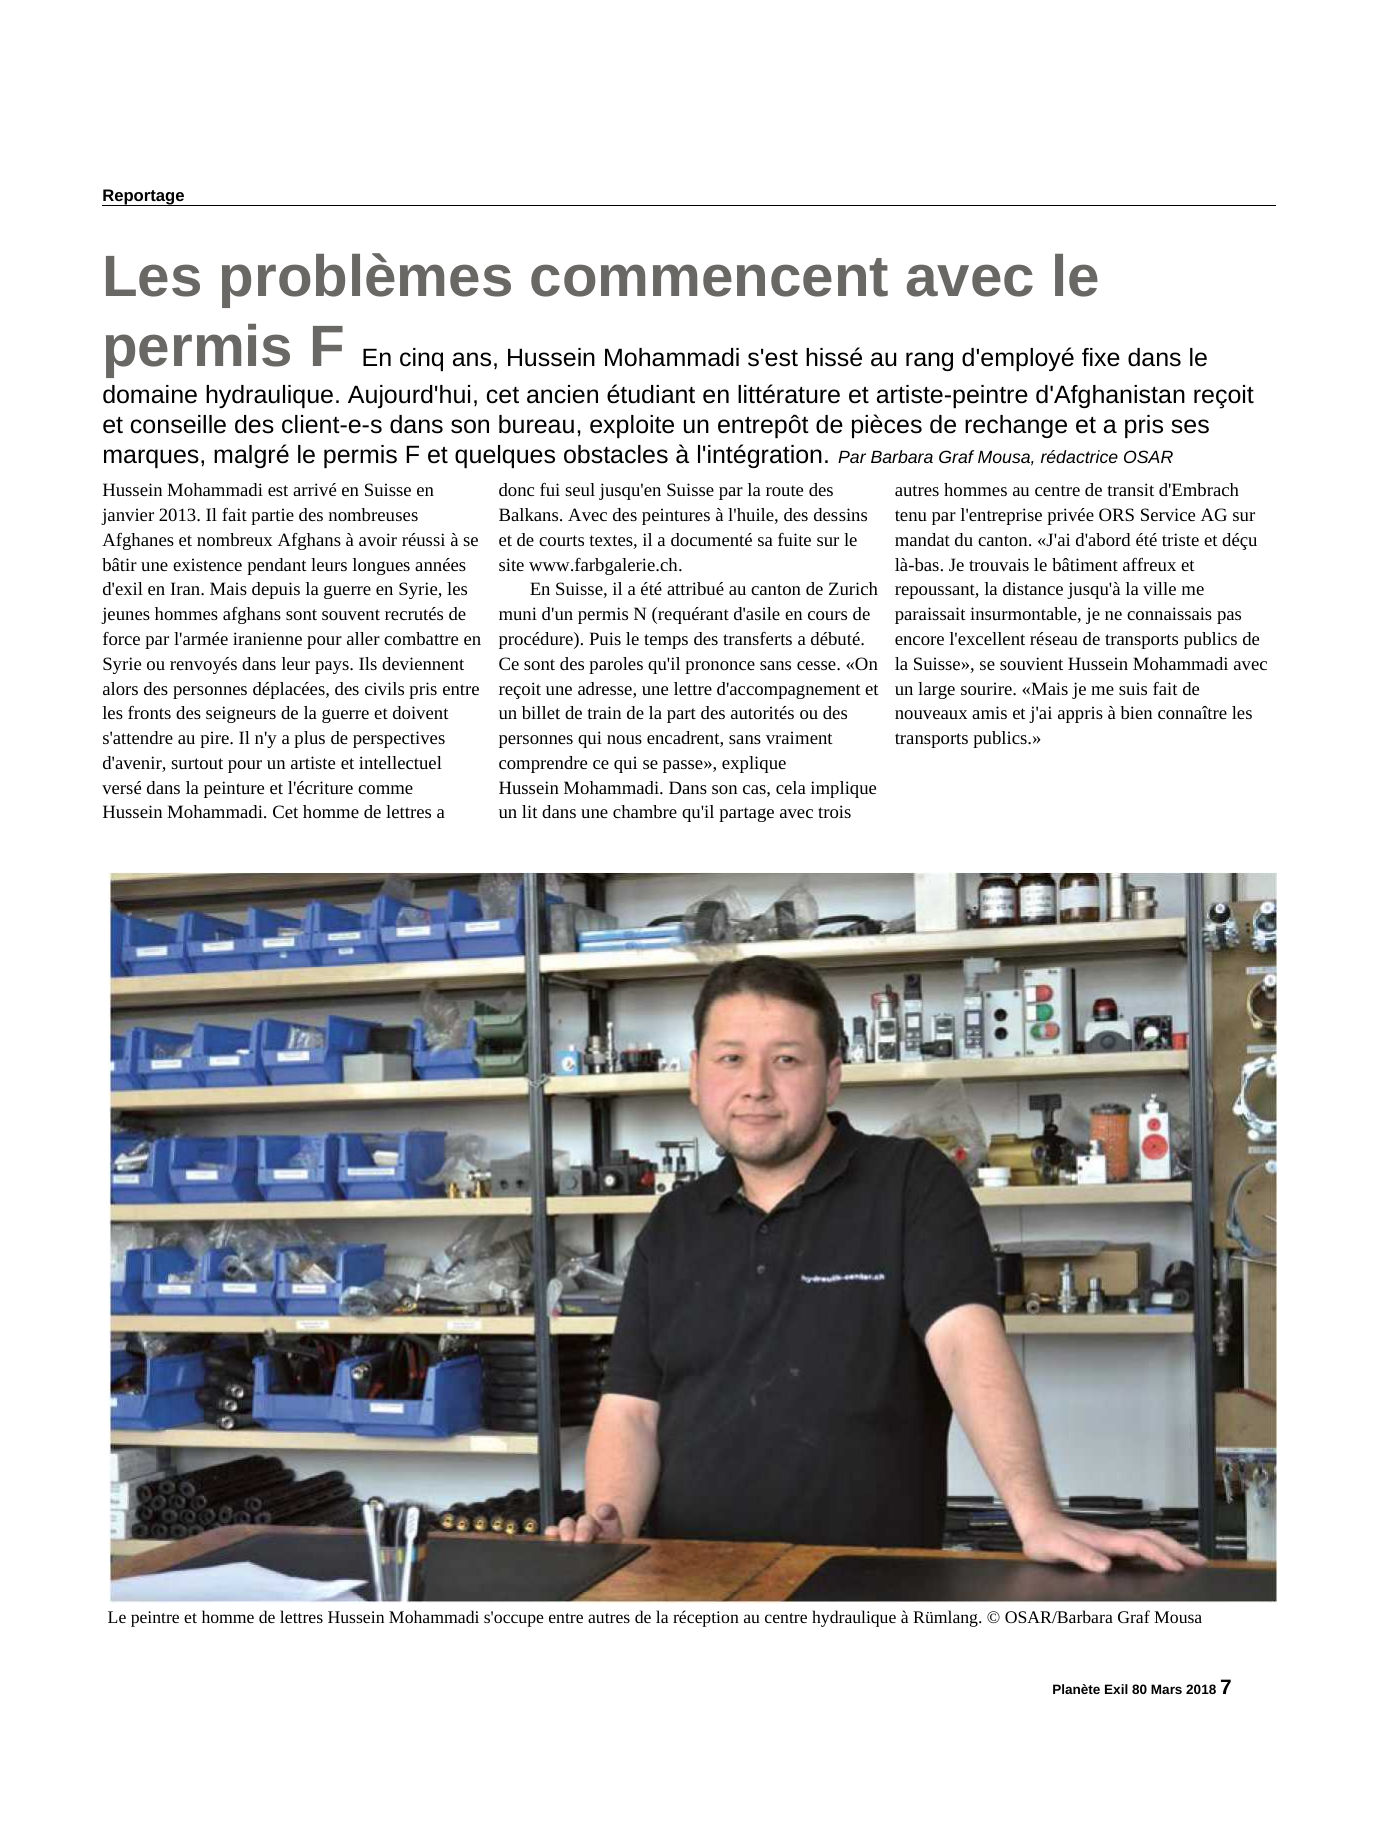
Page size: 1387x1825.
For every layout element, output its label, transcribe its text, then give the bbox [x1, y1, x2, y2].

picture [108, 872, 1279, 1604]
text Hussein Mohammadi est arrivé en Suisse en janvier 2013. Il fait partie des nombreuses Afghanes et nombreux Afghans à avoir réussi à se bâtir une existence pendant leurs longues années d'exil en Iran. Mais depuis la guerre en Syrie, les jeunes hommes afghans sont souvent recrutés de force par l'armée iranienne pour aller combattre en Syrie ou renvoyés dans leur pays. Ils deviennent alors des personnes déplacées, des civils pris entre les fronts des seigneurs de la guerre et doivent s'attendre au pire. Il n'y a plus de perspectives d'avenir, surtout pour un artiste et intellectuel versé dans la peinture et l'écriture comme [102, 479, 483, 798]
text Reportage [102, 186, 1276, 205]
text Les problèmes commencent avec le permis F En cinq ans, Hussein Mohammadi s'est hissé au rang d'employé fixe dans le domaine hydraulique. Aujourd'hui, cet ancien étudiant en littérature et artiste-peintre d'Afghanistan reçoit et conseille des client-e-s dans son bureau, exploite un entrepôt de pièces de rechange et a pris ses marques, malgré le permis F et quelques obstacles à l'intégration. Par Barbara Graf Mousa, rédactrice OSAR [102, 241, 1276, 469]
text Hussein Mohammadi. Dans son cas, cela implique un lit dans une chambre qu'il partage avec trois autres hommes au centre de transit d'Embrach tenu par l'entreprise privée ORS Service AG sur mandat du canton. «J'ai d'abord été triste et déçu là-bas. Je trouvais le bâtiment affreux et repoussant, la distance jusqu'à la ville me paraissait insurmontable, je ne connaissais pas encore l'excellent réseau de transports publics de la Suisse», se souvient Hussein Mohammadi avec un large sourire. «Mais je me suis fait de nouveaux amis et j'ai appris à bien connaître les transports publics.» [894, 479, 1276, 748]
text En Suisse, il a été attribué au canton de Zurich muni d'un permis N (requérant d'asile en cours de procédure). Puis le temps des transferts a débuté. Ce sont des paroles qu'il prononce sans cesse. «On reçoit une adresse, une lettre d'accompagnement et un billet de train de la part des autorités ou des personnes qui nous encadrent, sans vraiment comprendre ce qui se passe», explique [498, 578, 879, 773]
text Hussein Mohammadi. Cet homme de lettres a donc fui seul jusqu'en Suisse par la route des Balkans. Avec des peintures à l'huile, des dessins et de courts textes, il a documenté sa fuite sur le site www.farbgalerie.ch. [498, 479, 879, 575]
